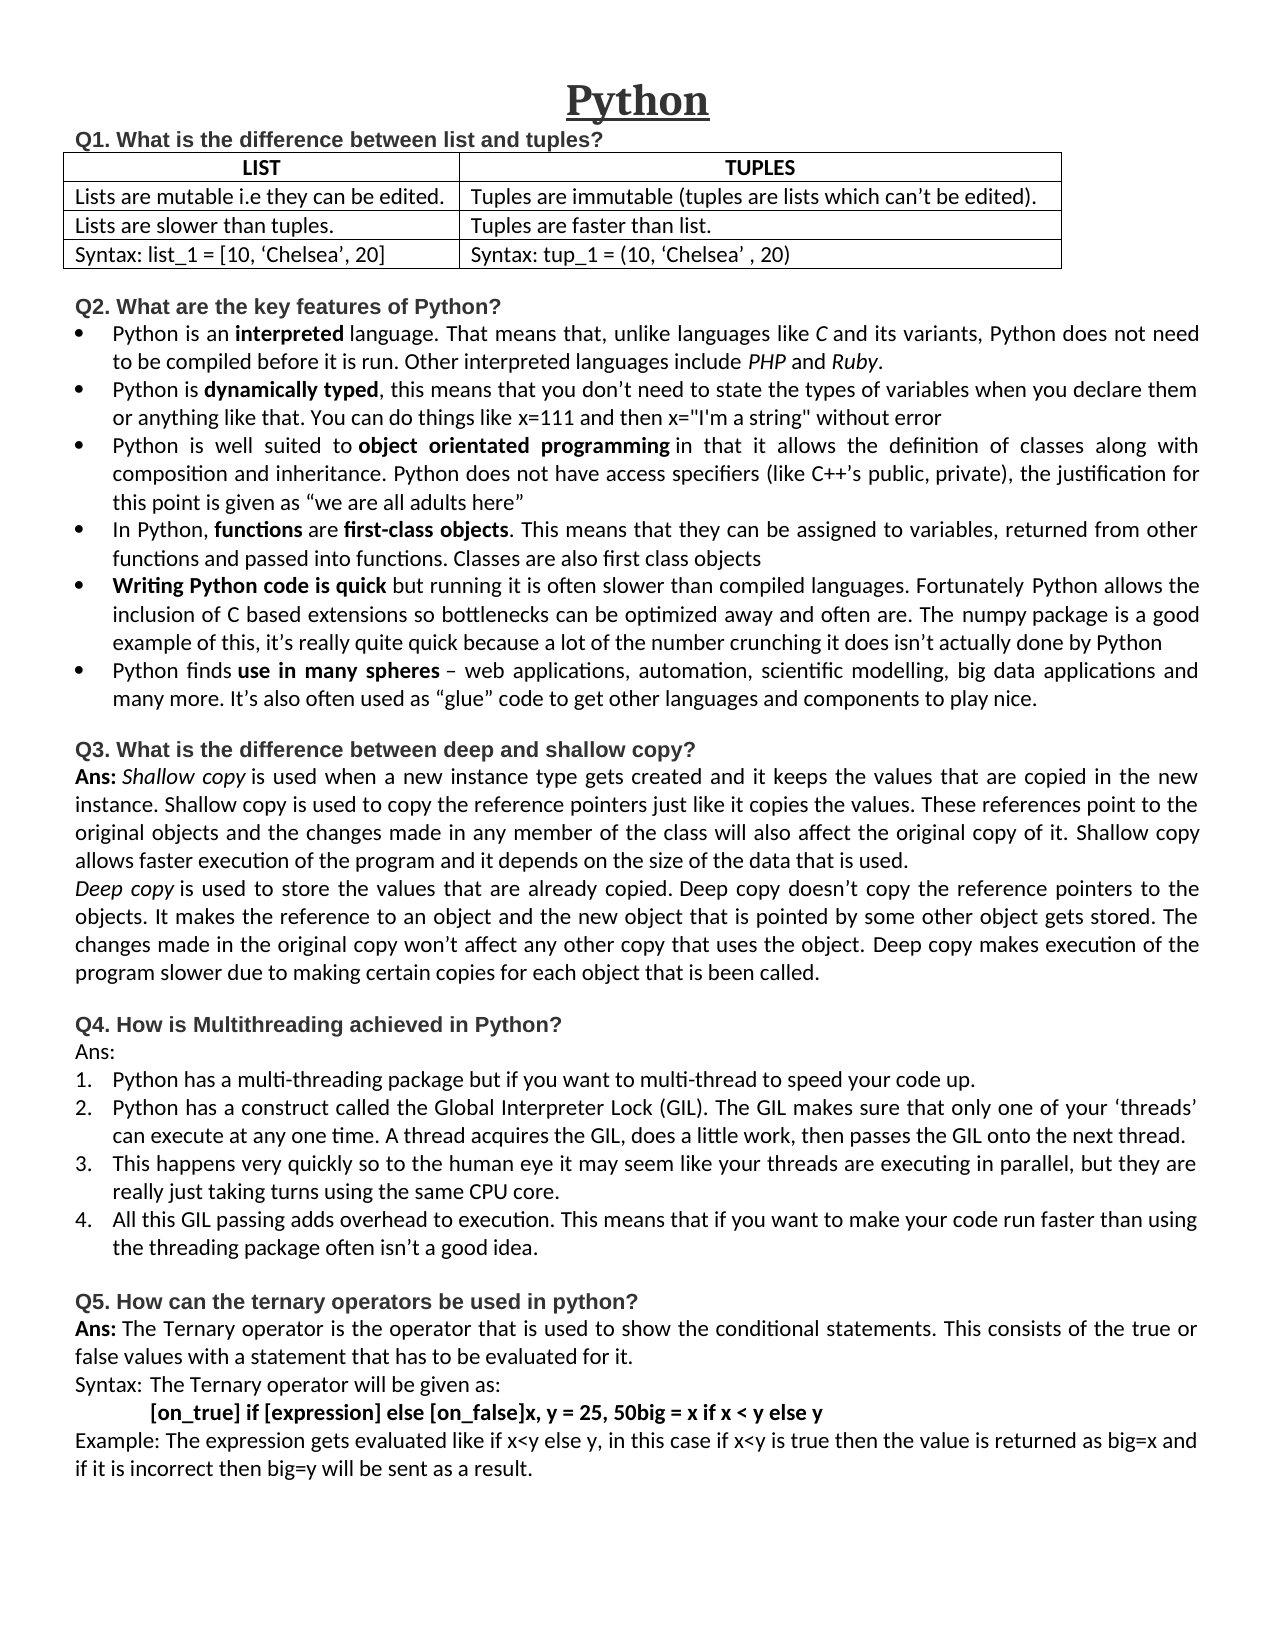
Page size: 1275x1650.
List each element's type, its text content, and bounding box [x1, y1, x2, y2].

table_cell Tuples are immutable (tuples are lists which can’t be edited). [460, 182, 1061, 210]
text [on_true] if [expression] else [on_false]x, y = 25, 50big = x if x < y else y [75, 1398, 1200, 1426]
list This happens very quickly so to the human eye it may seem like your threads are executing in parallel, but they are really just taking turns using the same CPU core. [75, 1149, 1200, 1205]
text Python [75, 75, 1200, 127]
table_cell Lists are slower than tuples. [64, 211, 459, 239]
text Q2. What are the key features of Python? [75, 294, 1200, 319]
list Python finds use in many spheres – web applications, automation, scientific modelling, big data applications and many more. It’s also often used as “glue” code to get other languages and components to play nice. [75, 656, 1200, 712]
list Python is an interpreted language. That means that, unlike languages like C and its variants, Python does not need to be compiled before it is run. Other interpreted languages include PHP and Ruby. [75, 319, 1200, 376]
text Q4. How is Multithreading achieved in Python? [75, 1012, 1200, 1037]
list Python has a construct called the Global Interpreter Lock (GIL). The GIL makes sure that only one of your ‘threads’ can execute at any one time. A thread acquires the GIL, does a little work, then passes the GIL onto the next thread. [75, 1093, 1200, 1149]
text Syntax: The Ternary operator will be given as: [75, 1370, 1200, 1398]
table_cell Syntax: tup_1 = (10, ‘Chelsea’ , 20) [460, 240, 1061, 268]
table_header LIST [64, 153, 459, 181]
text Q5. How can the ternary operators be used in python? [75, 1289, 1200, 1314]
table_cell Syntax: list_1 = [10, ‘Chelsea’, 20] [64, 240, 459, 268]
list Python is dynamically typed, this means that you don’t need to state the types of variables when you declare them or anything like that. You can do things like x=111 and then x="I'm a string" without error [75, 376, 1200, 432]
text Ans: [75, 1037, 1200, 1065]
list Python has a multi-threading package but if you want to multi-thread to speed your code up. [75, 1065, 1200, 1093]
text Example: The expression gets evaluated like if x<y else y, in this case if x<y is true then the value is returned as big=x and if it is incorrect then big=y will be sent as a result. [75, 1426, 1200, 1482]
list Writing Python code is quick but running it is often slower than compiled languages. Fortunately Python allows the inclusion of C based extensions so bottlenecks can be optimized away and often are. The numpy package is a good example of this, it’s really quite quick because a lot of the number crunching it does isn’t actually done by Python [75, 572, 1200, 656]
table_cell Lists are mutable i.e they can be edited. [64, 182, 459, 210]
table_cell Tuples are faster than list. [460, 211, 1061, 239]
text Ans: The Ternary operator is the operator that is used to show the conditional statements. This consists of the true or false values with a statement that has to be evaluated for it. [75, 1314, 1200, 1370]
text Q3. What is the difference between deep and shallow copy? [75, 737, 1200, 762]
list All this GIL passing adds overhead to execution. This means that if you want to make your code run faster than using the threading package often isn’t a good idea. [75, 1205, 1200, 1261]
text Deep copy is used to store the values that are already copied. Deep copy doesn’t copy the reference pointers to the objects. It makes the reference to an object and the new object that is pointed by some other object gets stored. The changes made in the original copy won’t affect any other copy that uses the object. Deep copy makes execution of the program slower due to making certain copies for each object that is been called. [75, 874, 1200, 986]
list In Python, functions are first-class objects. This means that they can be assigned to variables, returned from other functions and passed into functions. Classes are also first class objects [75, 516, 1200, 572]
text Ans: Shallow copy is used when a new instance type gets created and it keeps the values that are copied in the new instance. Shallow copy is used to copy the reference pointers just like it copies the values. These references point to the original objects and the changes made in any member of the class will also affect the original copy of it. Shallow copy allows faster execution of the program and it depends on the size of the data that is used. [75, 762, 1200, 874]
text Q1. What is the difference between list and tuples? [75, 127, 1200, 152]
list Python is well suited to object orientated programming in that it allows the definition of classes along with composition and inheritance. Python does not have access specifiers (like C++’s public, private), the justification for this point is given as “we are all adults here” [75, 432, 1200, 516]
table_header TUPLES [460, 153, 1061, 181]
